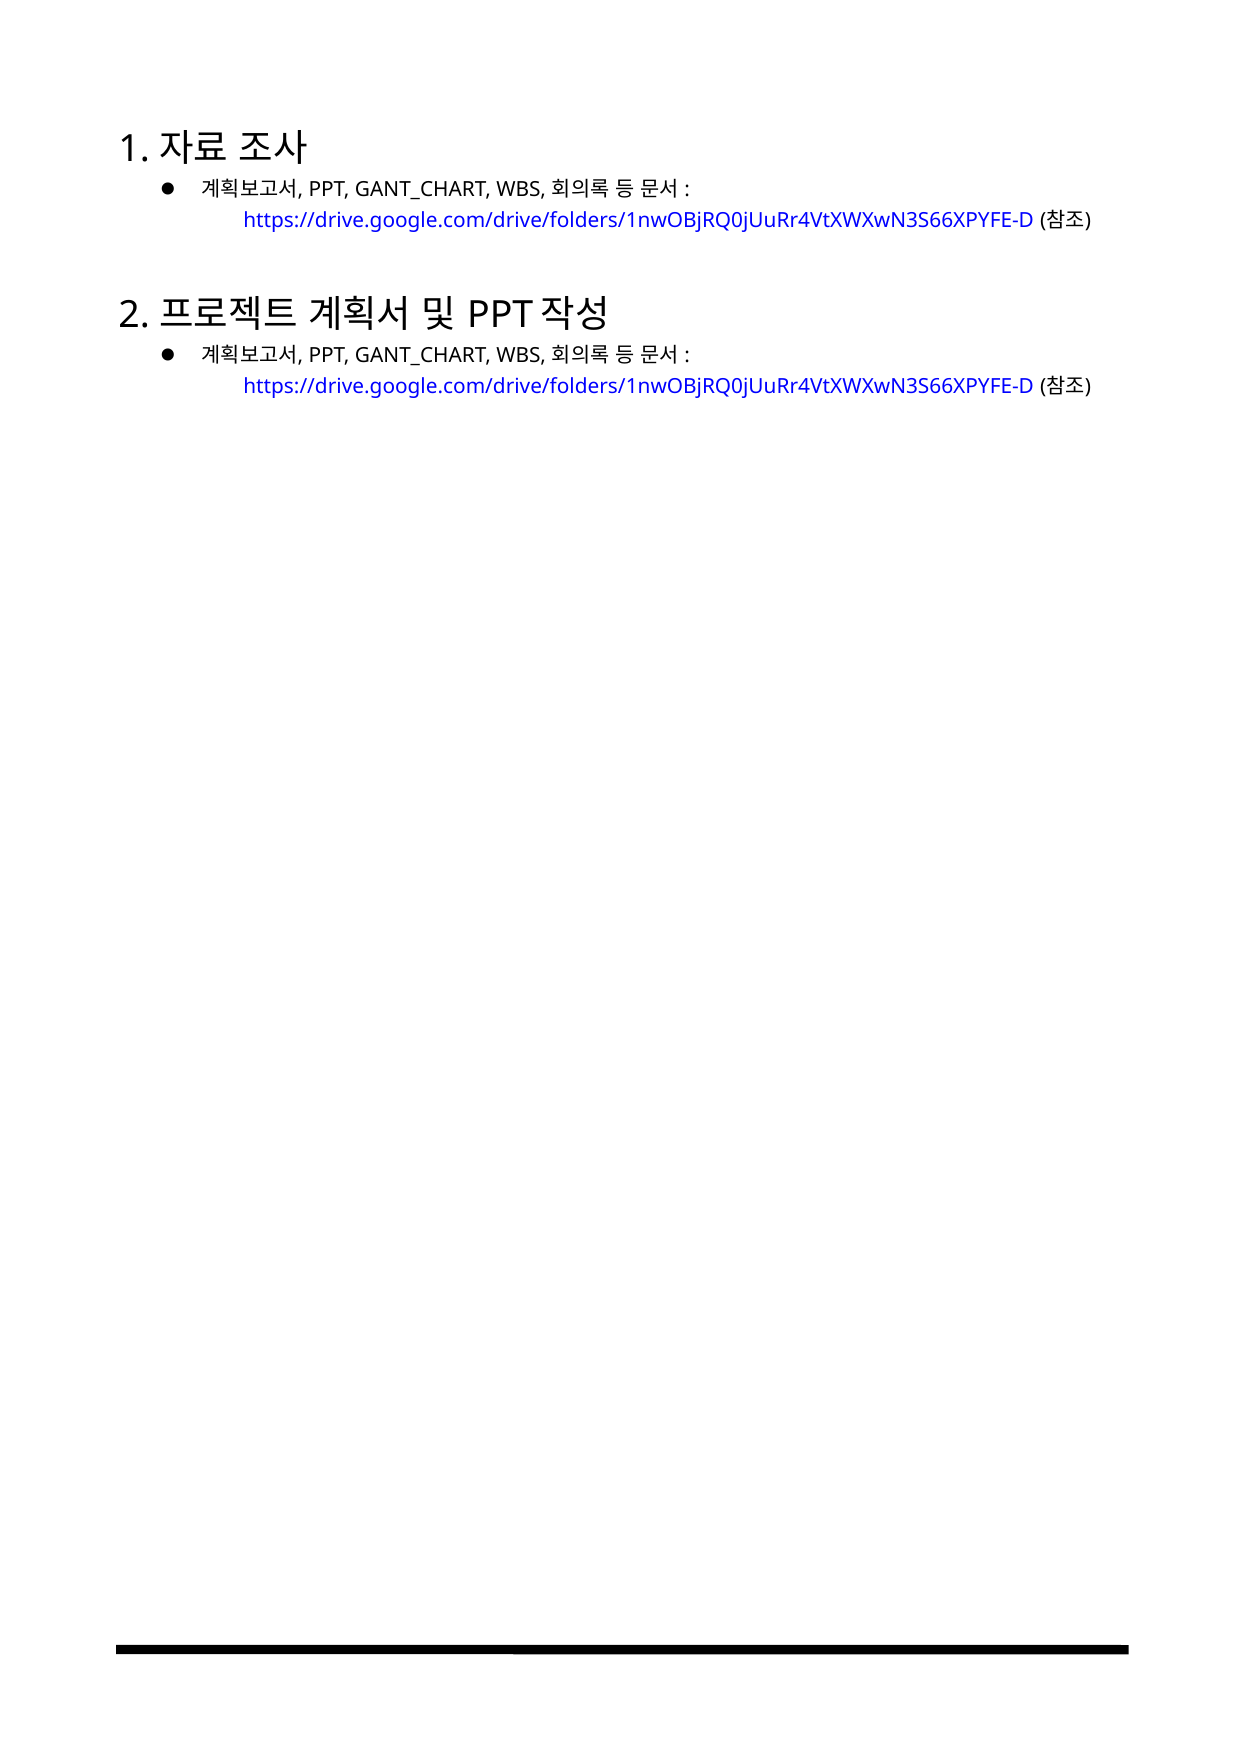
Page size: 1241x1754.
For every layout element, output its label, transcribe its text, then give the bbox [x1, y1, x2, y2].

list 계획보고서, PPT, GANT_CHART, WBS, 회의록 등 문서 : [160, 339, 1122, 369]
text 2. 프로젝트 계획서 및 PPT작성 [118, 284, 1122, 339]
list https://drive.google.com/drive/folders/1nwOBjRQ0jUuRr4VtXWXwN3S66XPYFE-D (참조) [243, 203, 1122, 233]
list https://drive.google.com/drive/folders/1nwOBjRQ0jUuRr4VtXWXwN3S66XPYFE-D (참조) [243, 369, 1122, 399]
list 계획보고서, PPT, GANT_CHART, WBS, 회의록 등 문서 : [160, 173, 1122, 203]
text 1. 자료 조사 [118, 118, 1122, 173]
